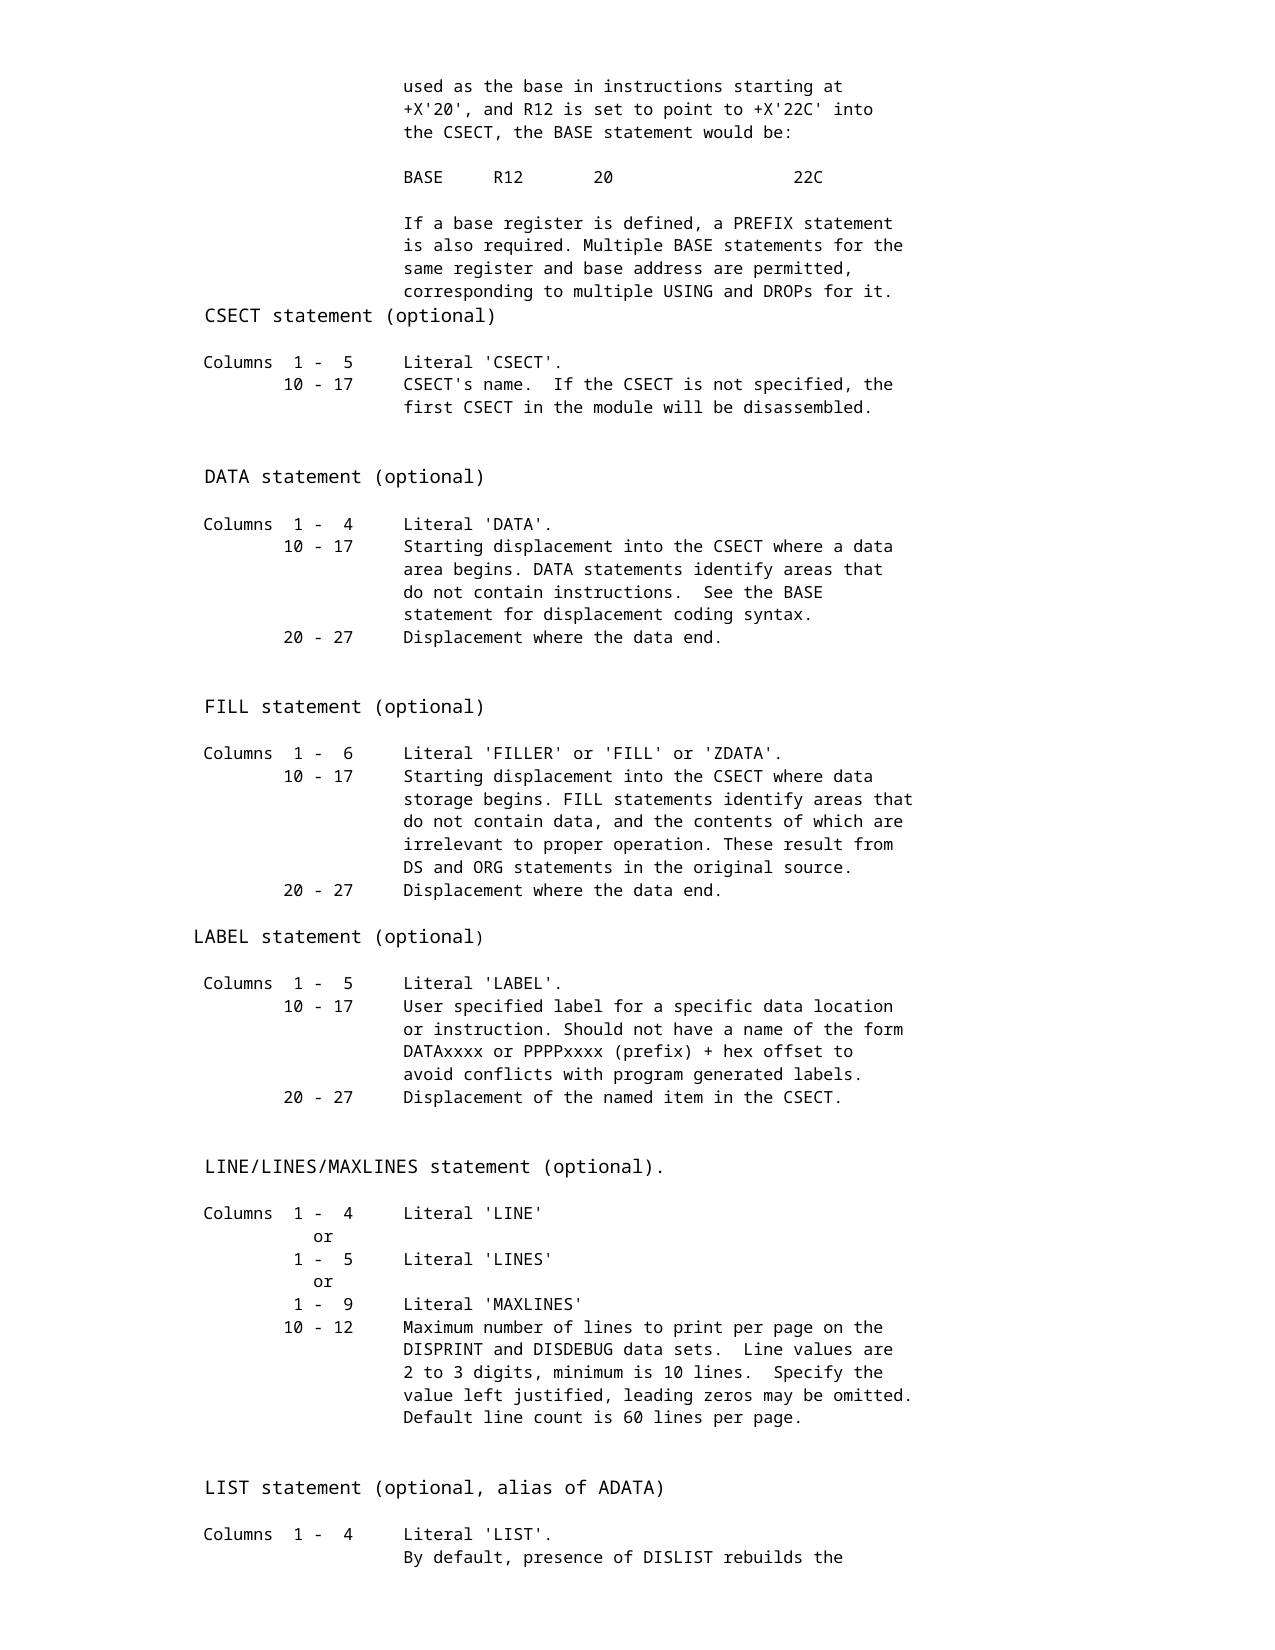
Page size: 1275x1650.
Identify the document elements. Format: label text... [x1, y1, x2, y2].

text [193, 949, 1200, 1568]
text LABEL statement (optional) [193, 924, 1200, 949]
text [193, 75, 1200, 901]
